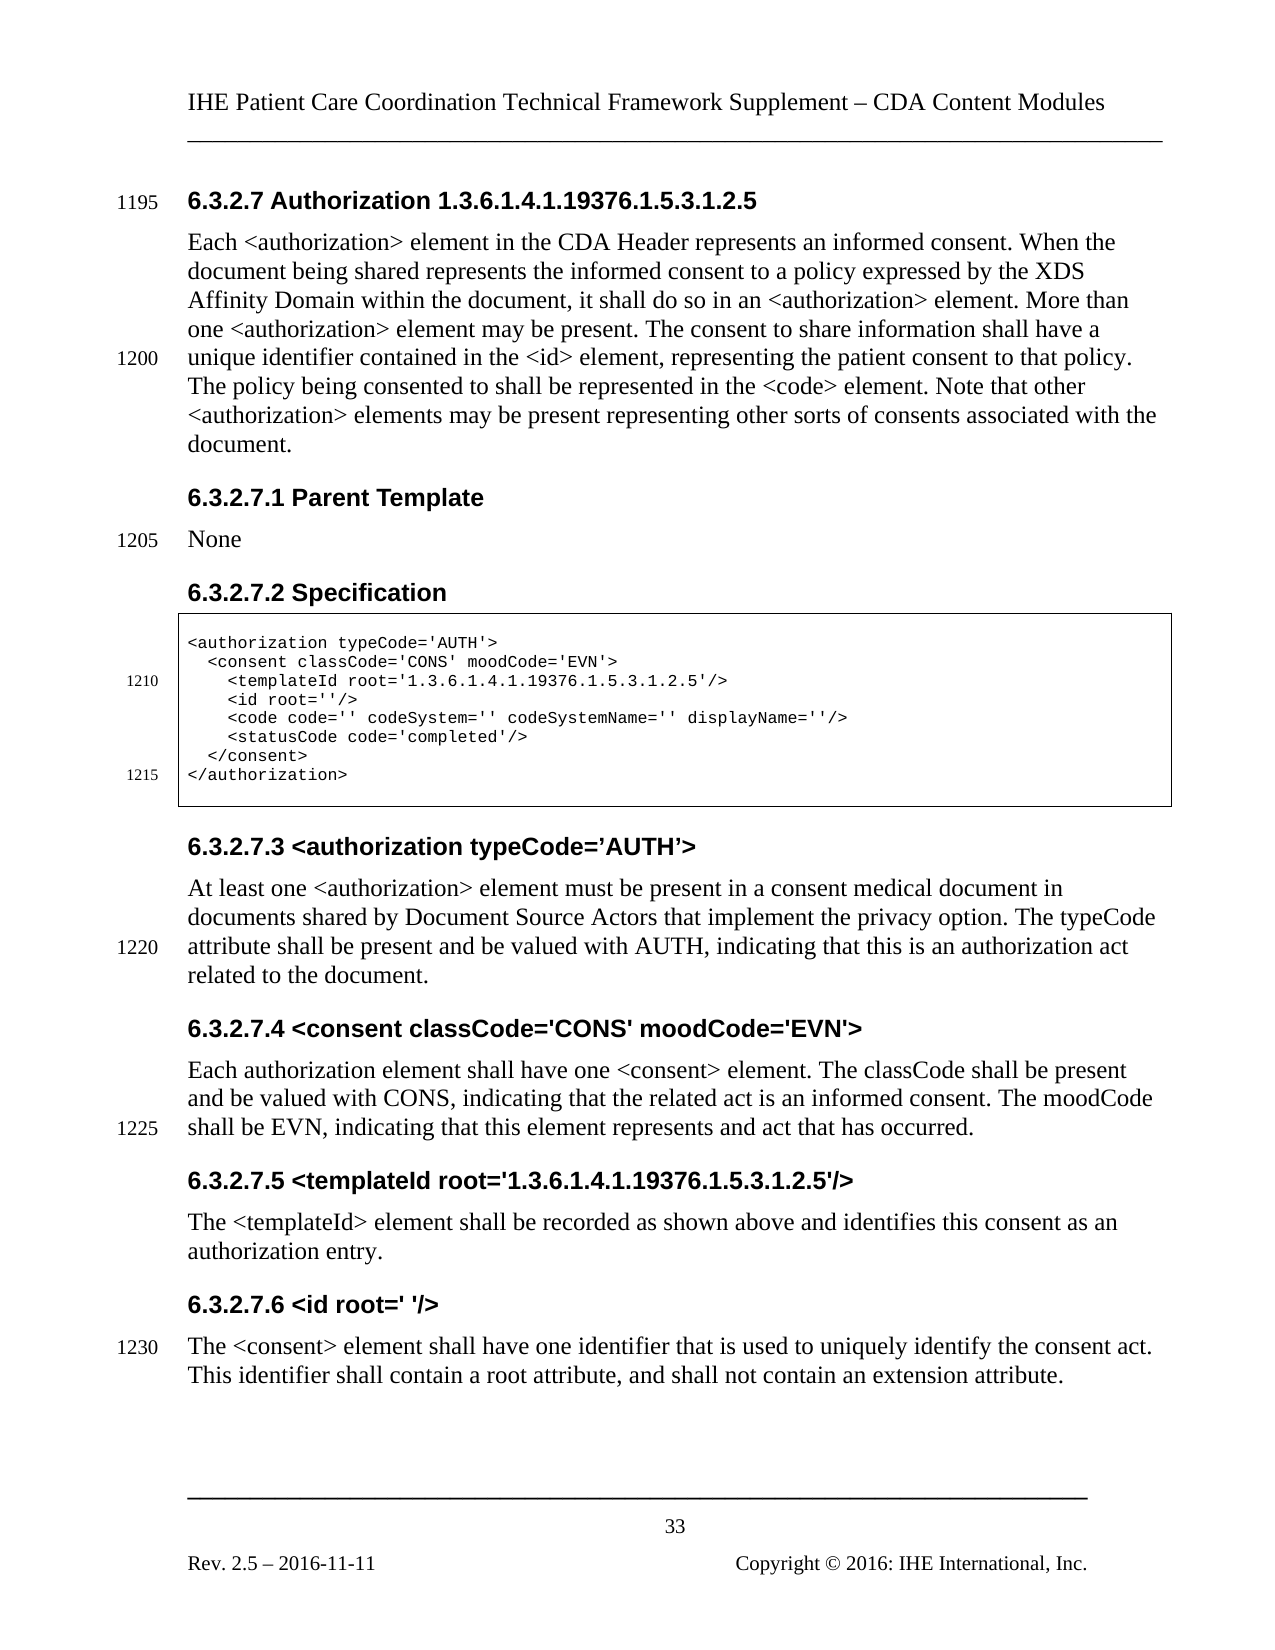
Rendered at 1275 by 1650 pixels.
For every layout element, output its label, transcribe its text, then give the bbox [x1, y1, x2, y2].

text None [187, 524, 1162, 552]
subtitle 6.3.2.7.4 <consent classCode='CONS' moodCode='EVN'> [187, 1013, 1162, 1042]
text The <templateId> element shall be recorded as shown above and identifies this consent as an authorization entry. [187, 1207, 1162, 1265]
subtitle 6.3.2.7.6 <id root=' '/> [187, 1290, 1162, 1318]
text <id root=''/> [187, 691, 1162, 710]
text </authorization> [187, 766, 1162, 785]
text Each authorization element shall have one <consent> element. The classCode shall be present and be valued with CONS, indicating that the related act is an informed consent. The moodCode shall be EVN, indicating that this element represents and act that has occurred. [187, 1055, 1162, 1141]
text </consent> [187, 748, 1162, 766]
text <templateId root='1.3.6.1.4.1.19376.1.5.3.1.2.5'/> [187, 672, 1162, 691]
subtitle 6.3.2.7.3 <authorization typeCode=’AUTH’> [187, 832, 1162, 861]
text The <consent> element shall have one identifier that is used to uniquely identify the consent act. This identifier shall contain a root attribute, and shall not contain an extension attribute. [187, 1331, 1162, 1388]
text <consent classCode='CONS' moodCode='EVN'> [187, 653, 1162, 672]
text <statusCode code='completed'/> [187, 729, 1162, 748]
subtitle 6.3.2.7.1 Parent Template [187, 482, 1162, 511]
subtitle 6.3.2.7 Authorization 1.3.6.1.4.1.19376.1.5.3.1.2.5 [187, 186, 1162, 215]
text <code code='' codeSystem='' codeSystemName='' displayName=''/> [187, 710, 1162, 729]
text At least one <authorization> element must be present in a consent medical document in documents shared by Document Source Actors that implement the privacy option. The typeCode attribute shall be present and be valued with AUTH, indicating that this is an authorization act related to the document. [187, 873, 1162, 988]
subtitle 6.3.2.7.2 Specification [187, 577, 1162, 606]
subtitle 6.3.2.7.5 <templateId root='1.3.6.1.4.1.19376.1.5.3.1.2.5'/> [187, 1166, 1162, 1195]
text <authorization typeCode='AUTH'> [187, 634, 1162, 653]
text Each <authorization> element in the CDA Header represents an informed consent. When the document being shared represents the informed consent to a policy expressed by the XDS Affinity Domain within the document, it shall do so in an <authorization> element. More than one <authorization> element may be present. The consent to share information shall have a unique identifier contained in the <id> element, representing the patient consent to that policy. The policy being consented to shall be represented in the <code> element. Note that other <authorization> elements may be present representing other sorts of consents associated with the document. [187, 227, 1162, 457]
